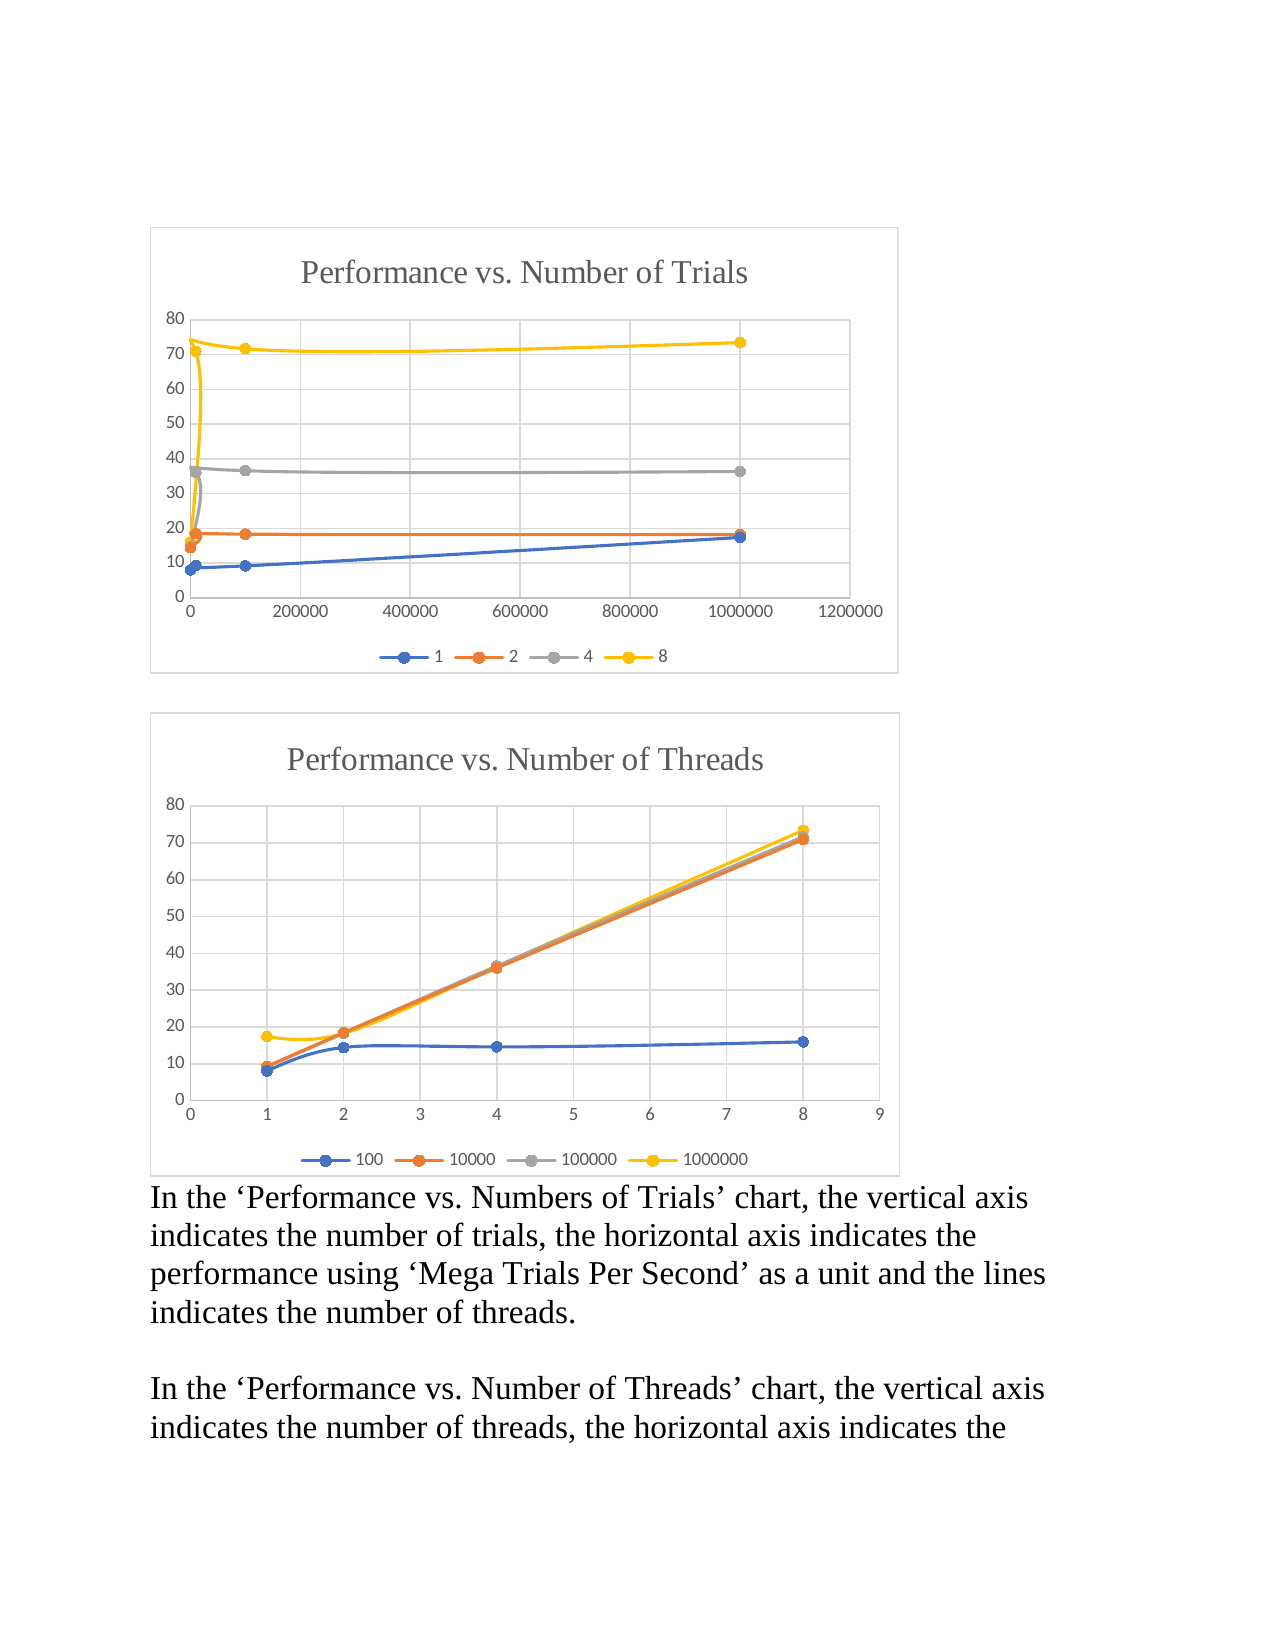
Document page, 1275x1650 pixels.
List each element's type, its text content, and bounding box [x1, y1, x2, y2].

list In the ‘Performance vs. Numbers of Trials’ chart, the vertical axis indicates the number of trials, the horizontal axis indicates the performance using ‘Mega Trials Per Second’ as a unit and the lines indicates the number of threads. [150, 1177, 1125, 1330]
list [150, 1369, 1125, 1445]
